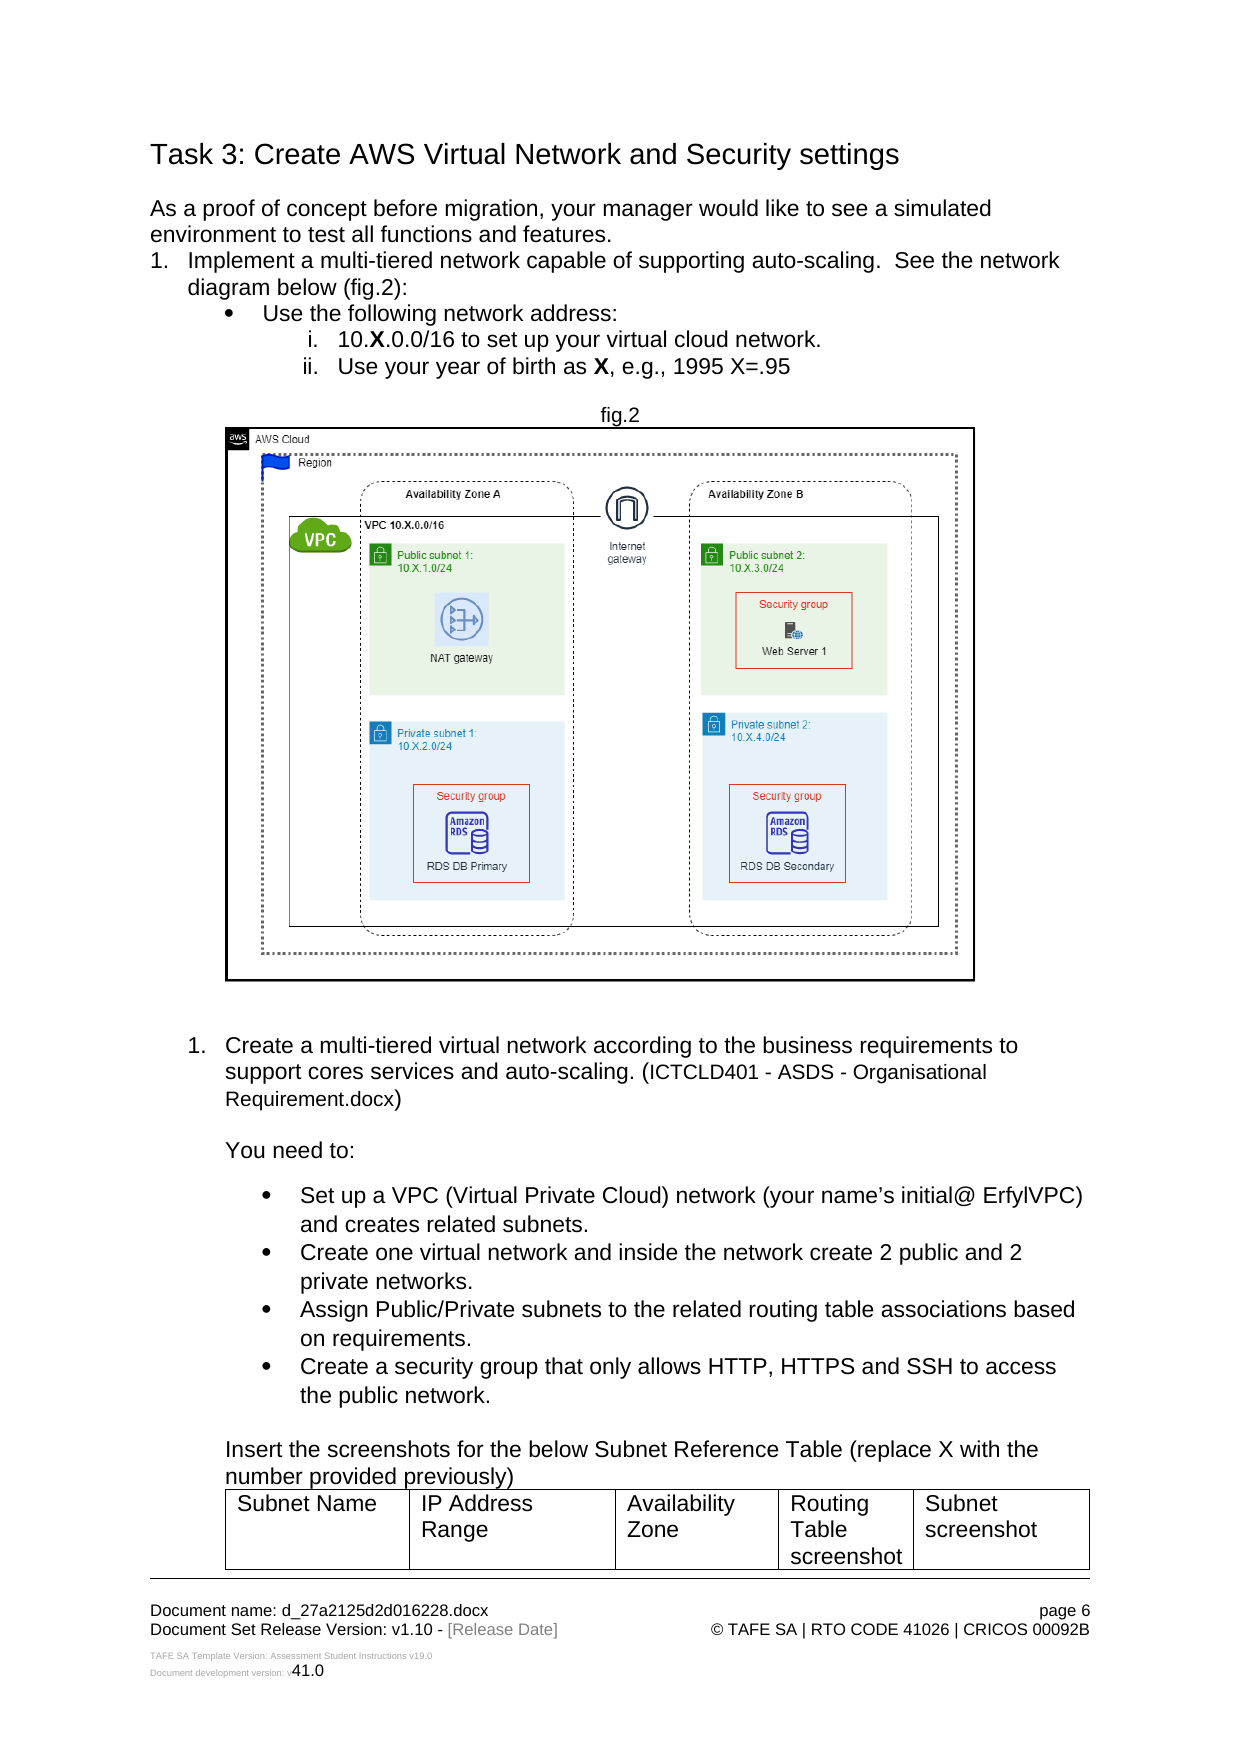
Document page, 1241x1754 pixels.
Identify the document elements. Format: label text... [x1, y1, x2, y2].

list Create a multi-tiered virtual network according to the business requirements to support cores services and auto-scaling. (ICTCLD401 - ASDS - Organisational Requirement.docx) [187, 1032, 1090, 1111]
table_header Routing Table screenshot [779, 1490, 913, 1569]
list Implement a multi-tiered network capable of supporting auto-scaling. See the network diagram below (fig.2): [150, 247, 1090, 300]
list Create a security group that only allows HTTP, HTTPS and SSH to access the public network. [262, 1353, 1090, 1408]
list Create one virtual network and inside the network create 2 public and 2 private networks. [262, 1239, 1090, 1294]
subtitle Task 3: Create AWS Virtual Network and Security settings [150, 137, 1090, 171]
list Set up a VPC (Virtual Private Cloud) network (your name’s initial@ ErfylVPC) and creates related subnets. [262, 1182, 1090, 1237]
table_header Availability Zone [616, 1490, 778, 1569]
list Insert the screenshots for the below Subnet Reference Table (replace X with the number provided previously) [225, 1436, 1090, 1489]
table_header Subnet screenshot [914, 1490, 1089, 1569]
picture [225, 427, 976, 982]
list Use your year of birth as X, e.g., 1995 X=.95 [319, 353, 1090, 379]
list Assign Public/Private subnets to the related routing table associations based on requirements. [262, 1296, 1090, 1351]
table_header IP Address Range [410, 1490, 615, 1569]
text As a proof of concept before migration, your manager would like to see a simulated environment to test all functions and features. [150, 194, 1090, 247]
text You need to: [225, 1137, 1090, 1164]
table_header Subnet Name [226, 1490, 409, 1569]
list 10.X.0.0/16 to set up your virtual cloud network. [319, 326, 1090, 353]
text fig.2 [150, 403, 1090, 427]
list Use the following network address: [225, 300, 1090, 326]
